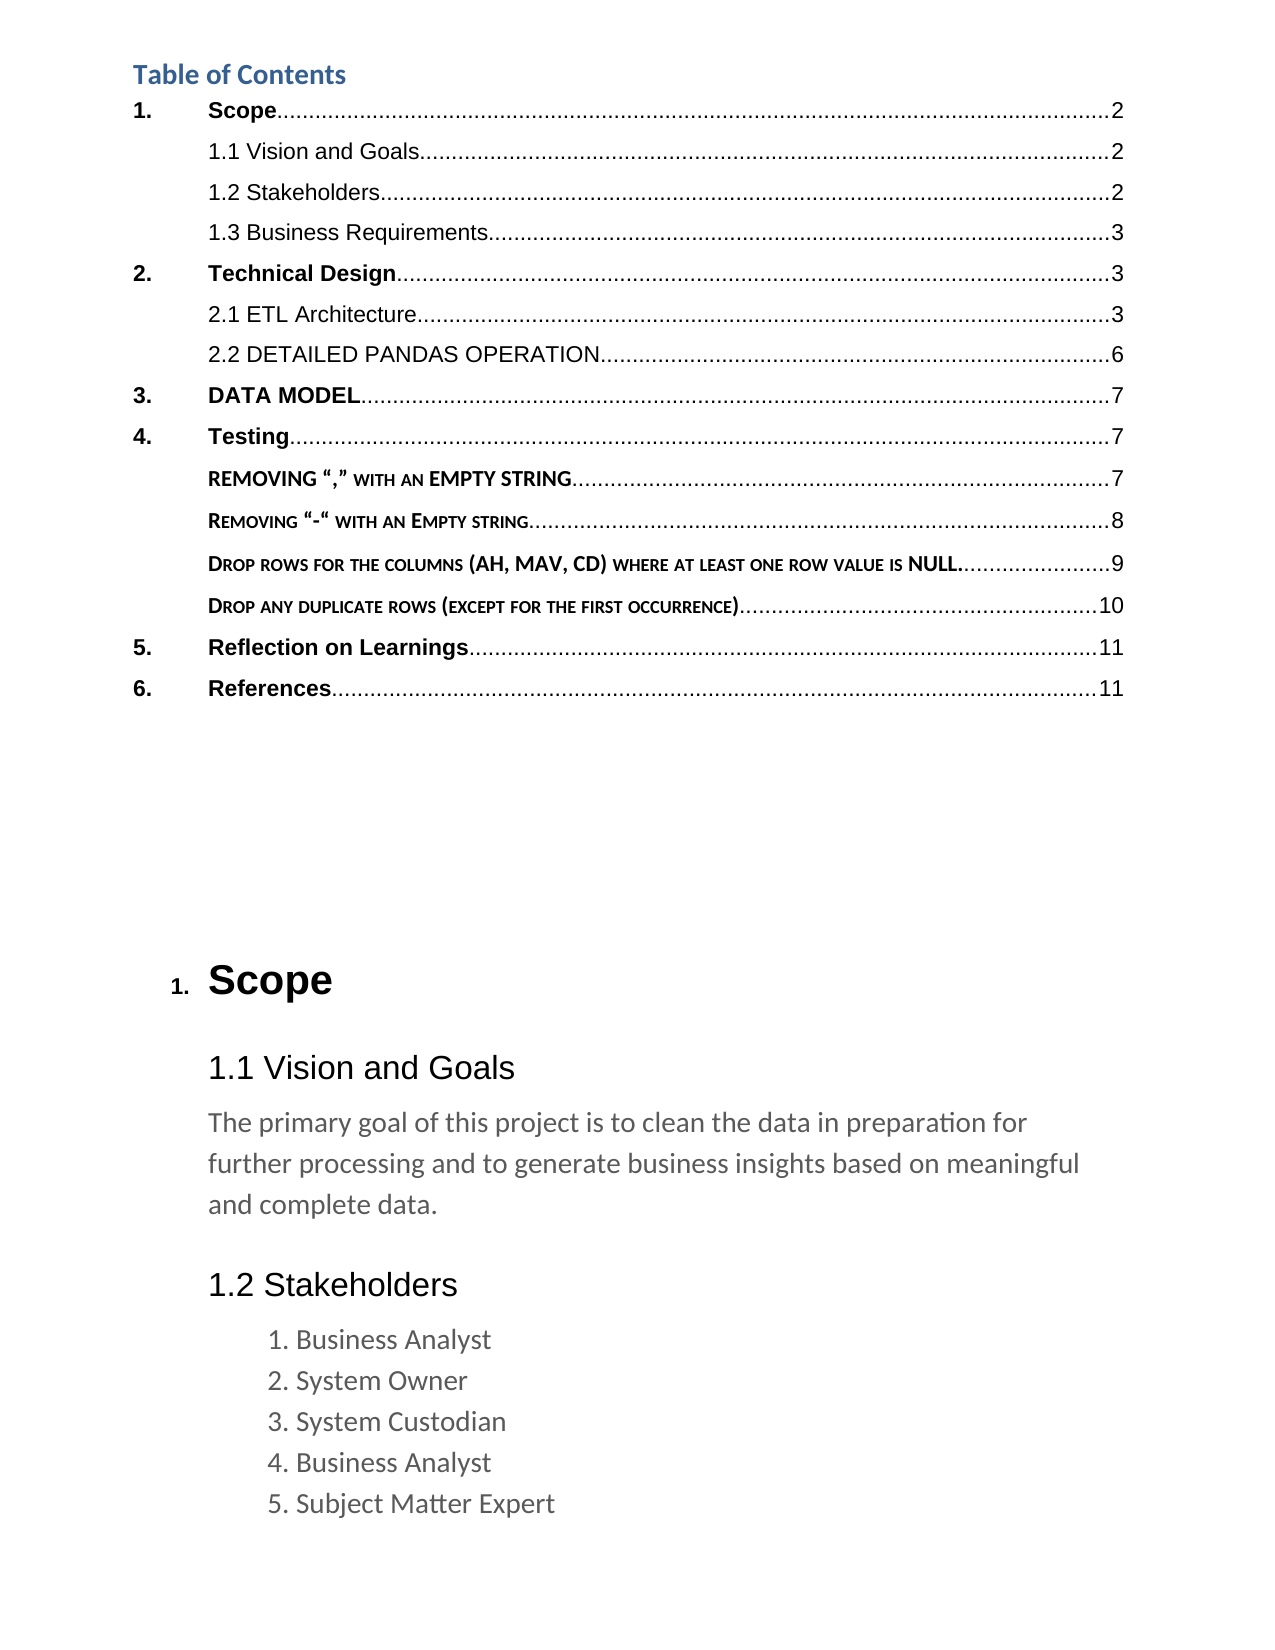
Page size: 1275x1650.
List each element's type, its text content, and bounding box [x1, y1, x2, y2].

text The primary goal of this project is to clean the data in preparation for further processing and to generate business insights based on meaningful and complete data. [208, 1104, 1125, 1222]
text 2. System Owner [208, 1362, 1125, 1398]
subtitle 1.1 Vision and Goals [208, 1048, 1125, 1086]
text 1. Business Analyst [208, 1321, 1125, 1357]
text 4. Business Analyst [208, 1444, 1125, 1480]
subtitle Scope [170, 955, 1125, 1003]
text 5. Subject Matter Expert [208, 1485, 1125, 1521]
subtitle 1.2 Stakeholders [208, 1265, 1125, 1303]
text 3. System Custodian [208, 1403, 1125, 1439]
